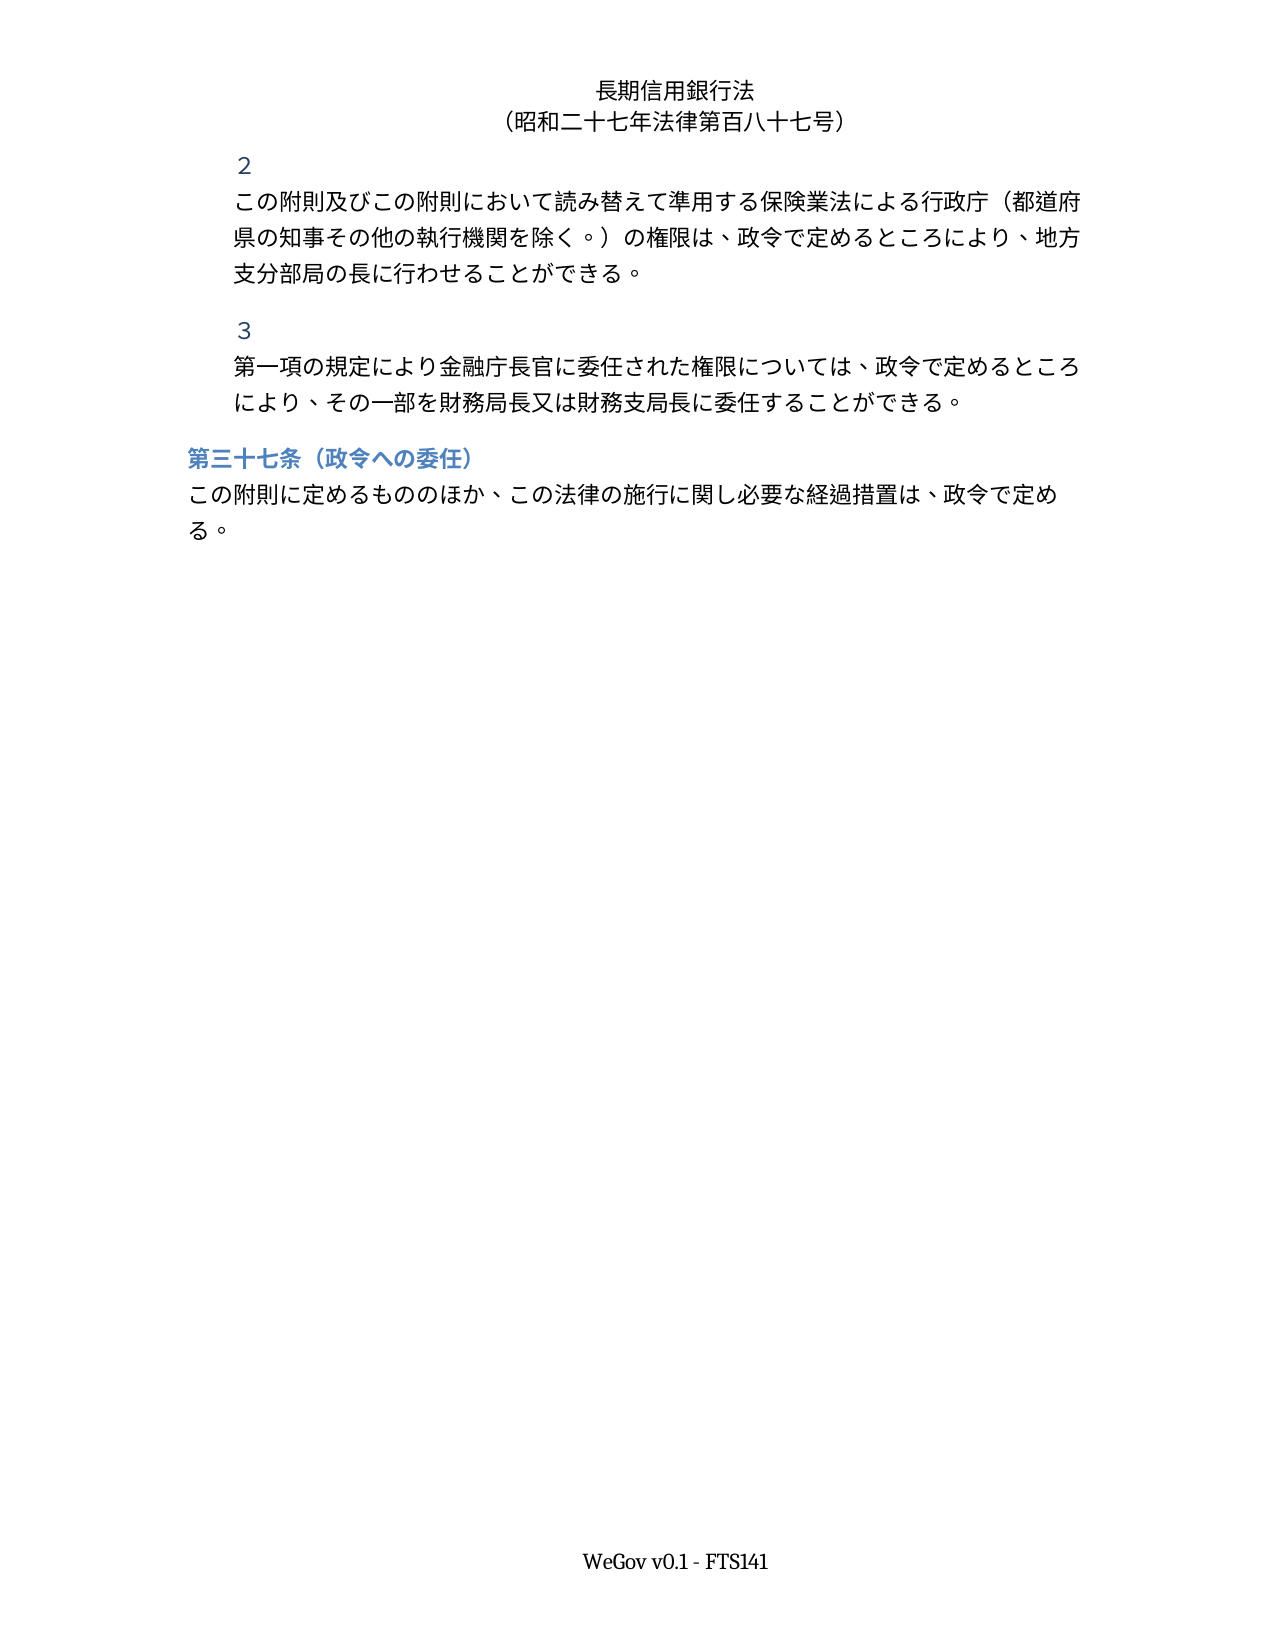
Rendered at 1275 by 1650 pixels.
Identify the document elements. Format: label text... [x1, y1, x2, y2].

text この附則及びこの附則において読み替えて準用する保険業法による行政庁（都道府県の知事その他の執行機関を除く。）の権限は、政令で定めるところにより、地方支分部局の長に行わせることができる。 [233, 186, 1087, 289]
subtitle ２ [233, 150, 1087, 181]
subtitle 第三十七条（政令への委任） [187, 443, 1087, 474]
subtitle ３ [233, 314, 1087, 346]
text この附則に定めるもののほか、この法律の施行に関し必要な経過措置は、政令で定める。 [187, 479, 1087, 546]
text 第一項の規定により金融庁長官に委任された権限については、政令で定めるところにより、その一部を財務局長又は財務支局長に委任することができる。 [233, 351, 1087, 418]
